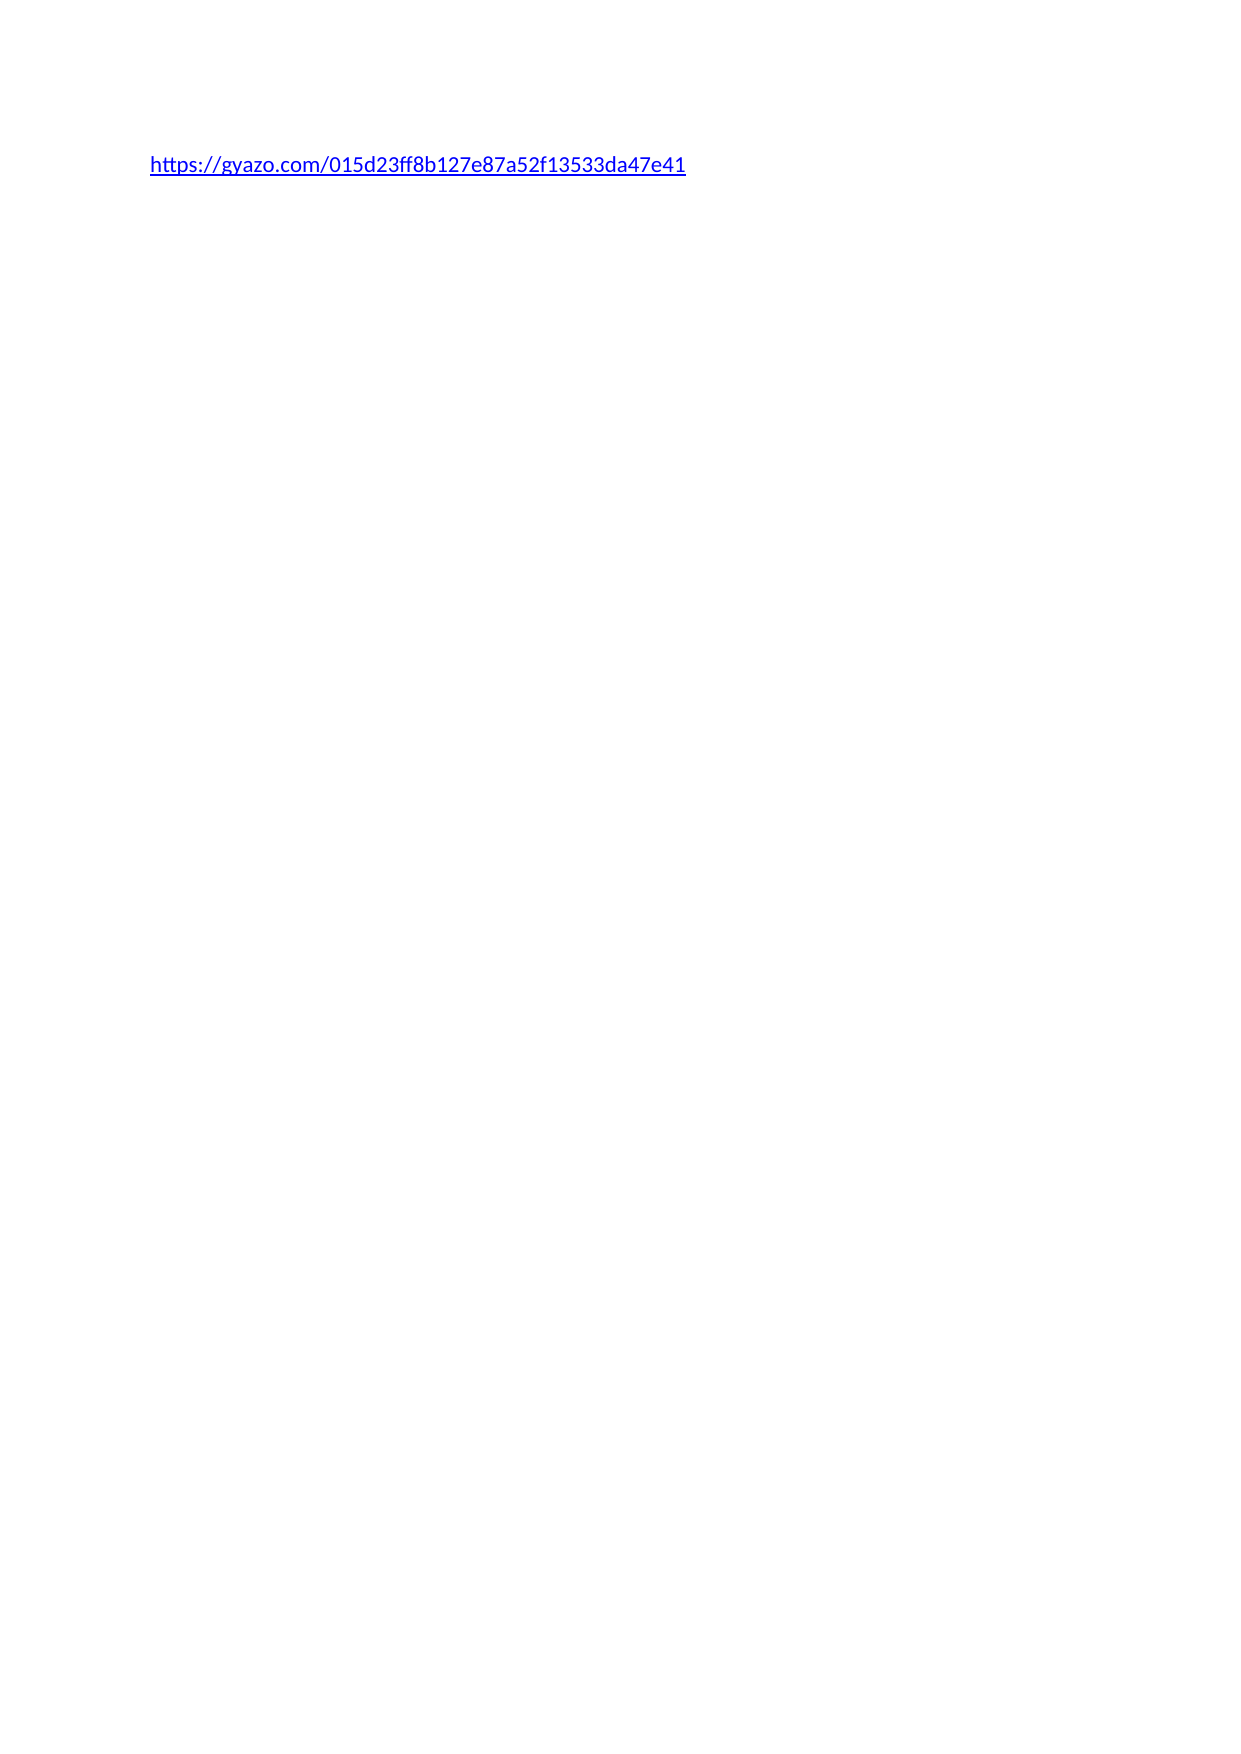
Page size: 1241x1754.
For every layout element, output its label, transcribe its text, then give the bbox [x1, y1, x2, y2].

text https://gyazo.com/015d23ff8b127e87a52f13533da47e41 [150, 150, 1090, 178]
